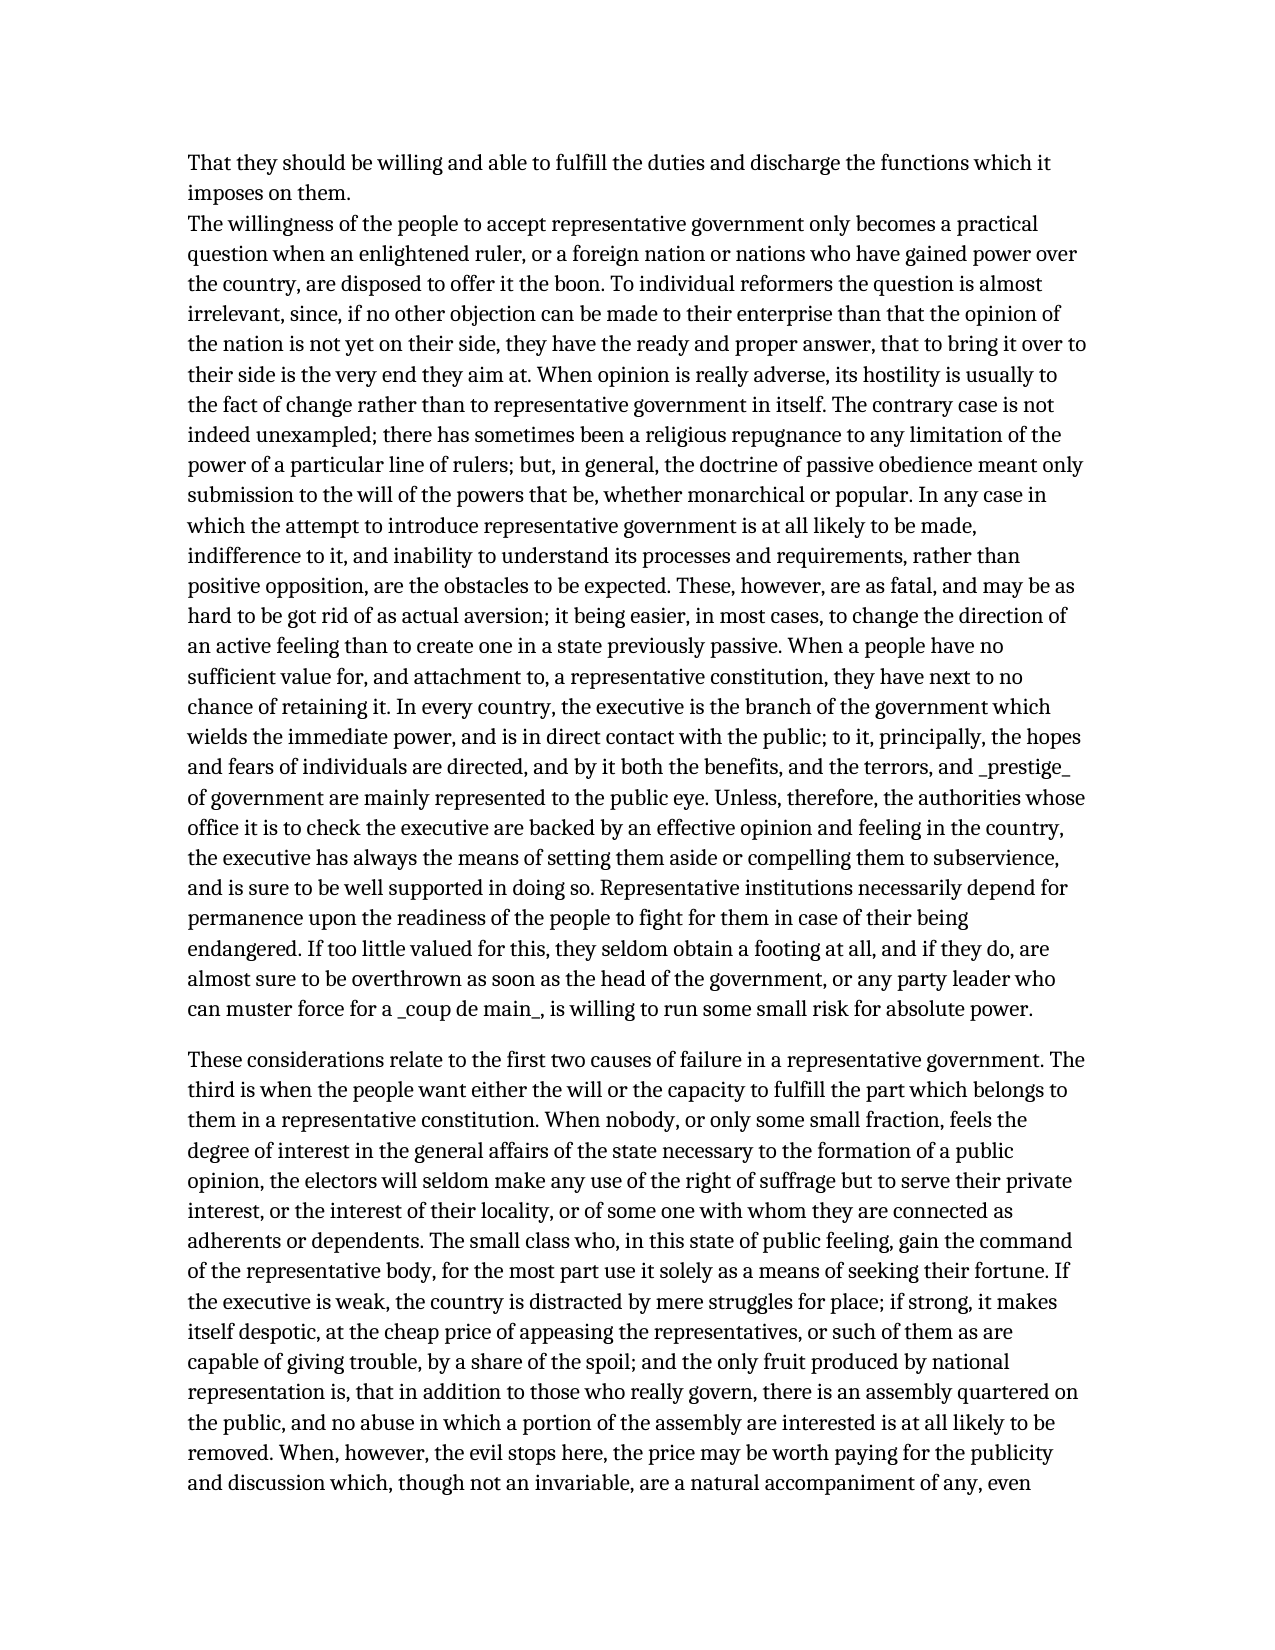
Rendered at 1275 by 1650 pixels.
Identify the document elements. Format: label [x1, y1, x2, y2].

text [187, 150, 1087, 1022]
text [187, 1047, 1087, 1496]
